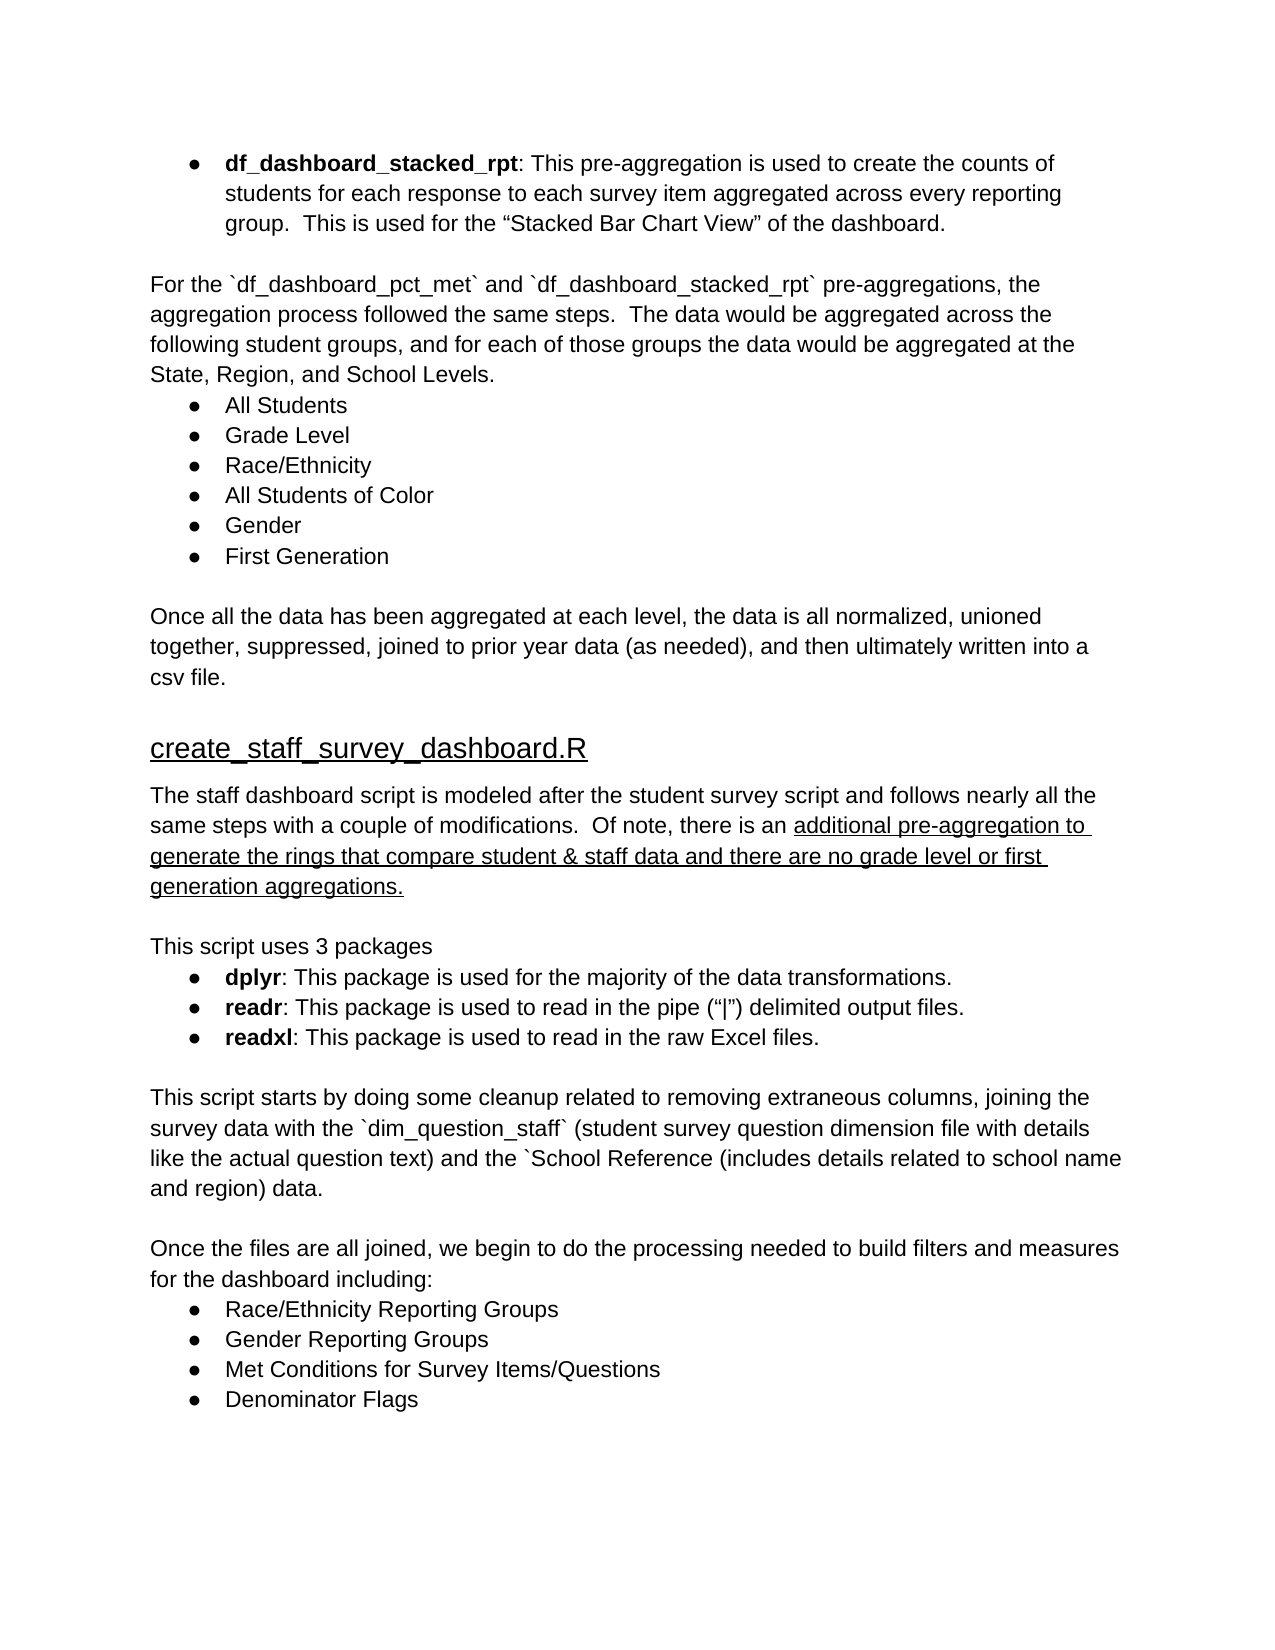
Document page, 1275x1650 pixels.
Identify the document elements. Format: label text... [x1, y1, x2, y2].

text Once the files are all joined, we begin to do the processing needed to build filters and measures for the dashboard including: [150, 1235, 1125, 1292]
text The staff dashboard script is modeled after the student survey script and follows nearly all the same steps with a couple of modifications. Of note, there is an additional pre-aggregation to generate the rings that compare student & staff data and there are no grade level or first generation aggregations. [150, 782, 1125, 899]
text Once all the data has been aggregated at each level, the data is all normalized, unioned together, suppressed, joined to prior year data (as needed), and then ultimately written into a csv file. [150, 603, 1125, 690]
list df_dashboard_stacked_rpt: This pre-aggregation is used to create the counts of students for each response to each survey item aggregated across every reporting group. This is used for the “Stacked Bar Chart View” of the dashboard. [187, 150, 1125, 237]
list All Students [187, 392, 1125, 418]
list Grade Level [187, 422, 1125, 448]
text For the `df_dashboard_pct_met` and `df_dashboard_stacked_rpt` pre-aggregations, the aggregation process followed the same steps. The data would be aggregated across the following student groups, and for each of those groups the data would be aggregated at the State, Region, and School Levels. [150, 271, 1125, 388]
list All Students of Color [187, 482, 1125, 509]
text This script uses 3 packages [150, 933, 1125, 960]
list Met Conditions for Survey Items/Questions [187, 1356, 1125, 1383]
list First Generation [187, 543, 1125, 569]
list Gender Reporting Groups [187, 1326, 1125, 1352]
subtitle create_staff_survey_dashboard.R [150, 731, 1125, 765]
list Race/Ethnicity Reporting Groups [187, 1296, 1125, 1322]
text This script starts by doing some cleanup related to removing extraneous columns, joining the survey data with the `dim_question_staff` (student survey question dimension file with details like the actual question text) and the `School Reference (includes details related to school name and region) data. [150, 1084, 1125, 1201]
list Gender [187, 512, 1125, 539]
list Race/Ethnicity [187, 452, 1125, 478]
list dplyr: This package is used for the majority of the data transformations. [187, 963, 1125, 990]
list readr: This package is used to read in the pipe (“|”) delimited output files. [187, 994, 1125, 1020]
list Denominator Flags [187, 1386, 1125, 1413]
list readxl: This package is used to read in the raw Excel files. [187, 1024, 1125, 1050]
